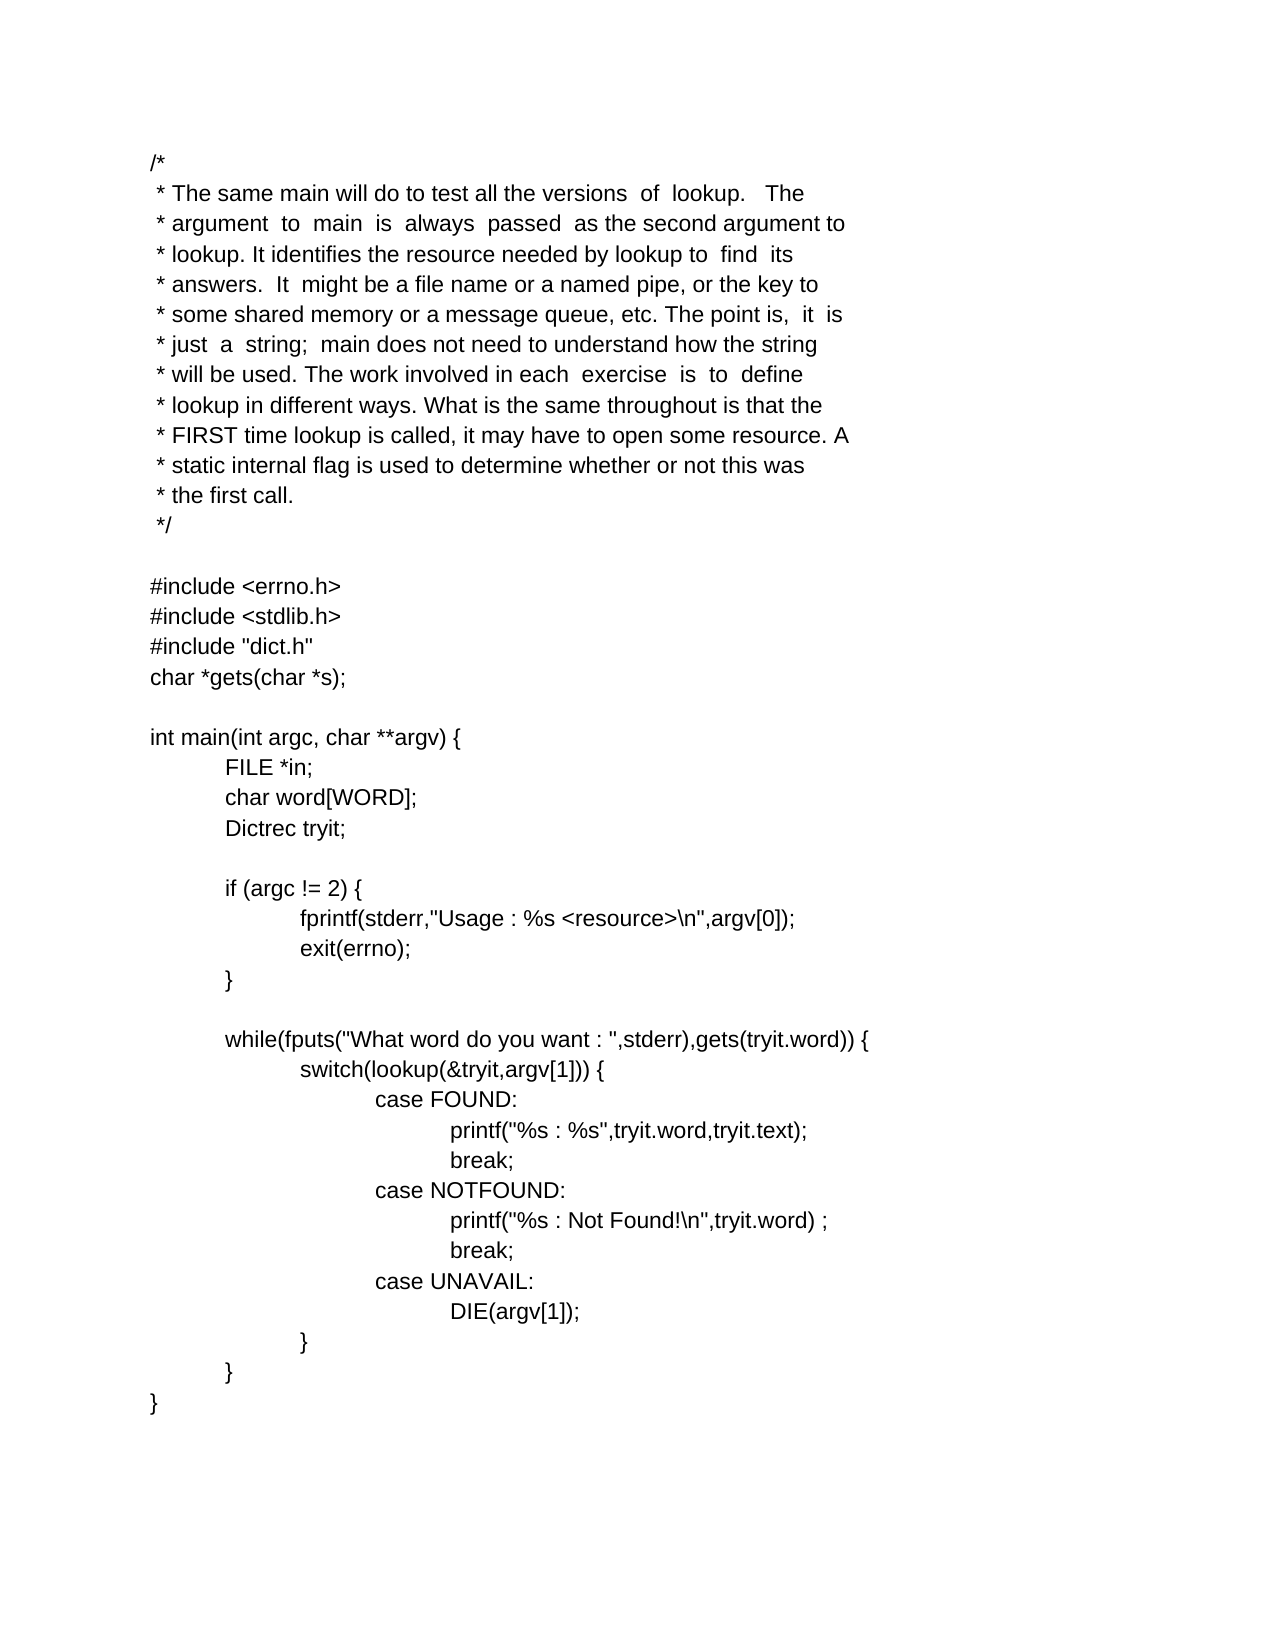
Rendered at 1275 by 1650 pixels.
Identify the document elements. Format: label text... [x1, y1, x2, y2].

text * will be used. The work involved in each exercise is to define [150, 361, 1125, 388]
text switch(lookup(&tryit,argv[1])) { [150, 1056, 1125, 1083]
text * just a string; main does not need to understand how the string [150, 331, 1125, 358]
text * lookup. It identifies the resource needed by lookup to find its [150, 241, 1125, 267]
text * argument to main is always passed as the second argument to [150, 210, 1125, 237]
text break; [150, 1147, 1125, 1173]
text printf("%s : %s",tryit.word,tryit.text); [150, 1117, 1125, 1143]
text if (argc != 2) { [150, 875, 1125, 901]
text exit(errno); [150, 935, 1125, 962]
text Dictrec tryit; [150, 814, 1125, 841]
text #include "dict.h" [150, 633, 1125, 660]
text char *gets(char *s); [150, 663, 1125, 690]
text break; [150, 1237, 1125, 1264]
text printf("%s : Not Found!\n",tryit.word) ; [150, 1207, 1125, 1234]
text int main(int argc, char **argv) { [150, 724, 1125, 750]
text * some shared memory or a message queue, etc. The point is, it is [150, 301, 1125, 327]
text } [150, 1388, 1125, 1415]
text FILE *in; [150, 754, 1125, 781]
text } [150, 1358, 1125, 1385]
text * The same main will do to test all the versions of lookup. The [150, 180, 1125, 207]
text * the first call. [150, 482, 1125, 509]
text char word[WORD]; [150, 784, 1125, 811]
text case UNAVAIL: [150, 1268, 1125, 1294]
text case FOUND: [150, 1086, 1125, 1113]
text while(fputs("What word do you want : ",stderr),gets(tryit.word)) { [150, 1026, 1125, 1052]
text case NOTFOUND: [150, 1177, 1125, 1203]
text /* [150, 150, 1125, 176]
text fprintf(stderr,"Usage : %s <resource>\n",argv[0]); [150, 905, 1125, 932]
text DIE(argv[1]); [150, 1298, 1125, 1324]
text #include <errno.h> [150, 573, 1125, 599]
text #include <stdlib.h> [150, 603, 1125, 629]
text } [150, 966, 1125, 992]
text * static internal flag is used to determine whether or not this was [150, 452, 1125, 478]
text } [150, 1328, 1125, 1354]
text * FIRST time lookup is called, it may have to open some resource. A [150, 422, 1125, 448]
text * lookup in different ways. What is the same throughout is that the [150, 392, 1125, 418]
text */ [150, 512, 1125, 539]
text * answers. It might be a file name or a named pipe, or the key to [150, 271, 1125, 297]
